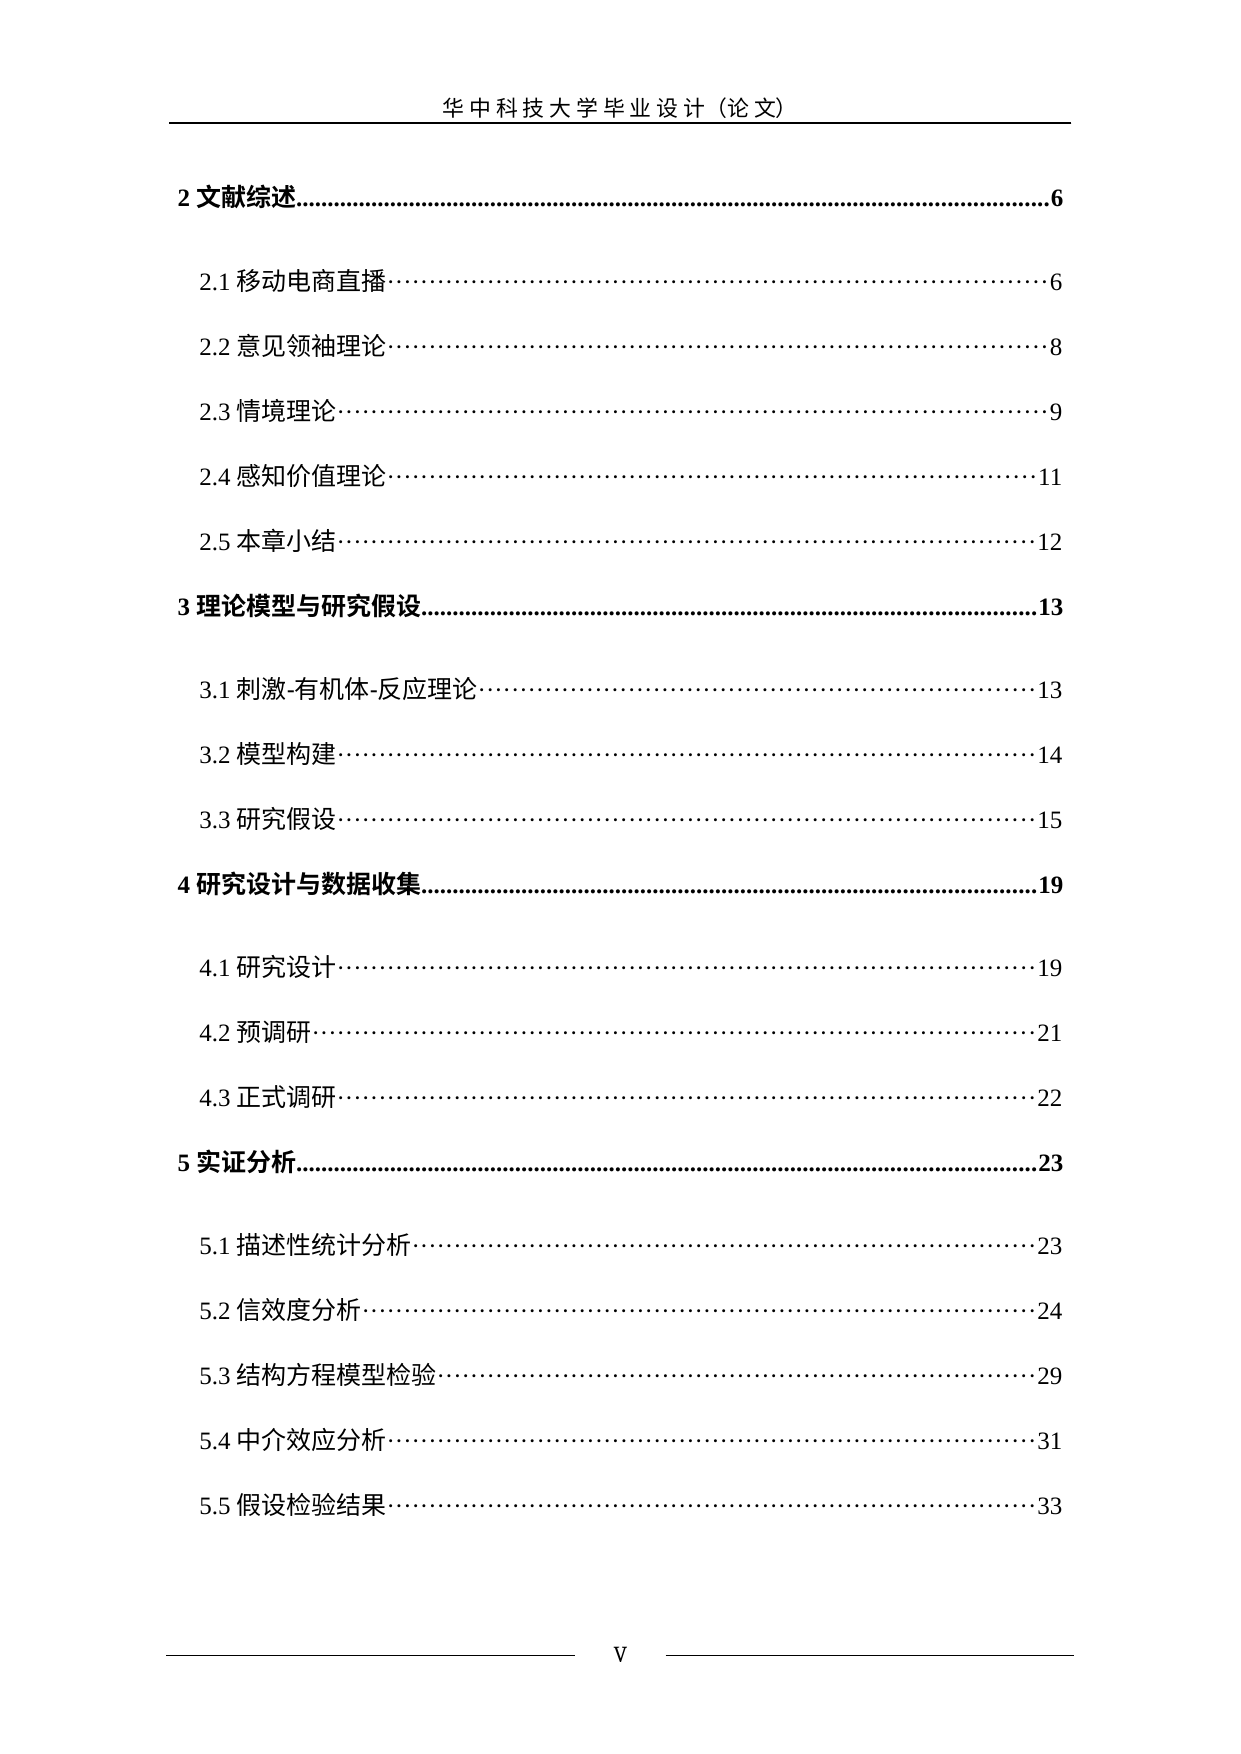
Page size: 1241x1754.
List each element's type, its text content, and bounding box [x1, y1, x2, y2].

text 3 理论模型与研究假设 13 [177, 572, 1063, 637]
text 2.1 移动电商直播 6 [199, 247, 1063, 312]
text 5.1 描述性统计分析 23 [199, 1211, 1063, 1276]
text 2.2 意见领袖理论 8 [199, 312, 1063, 377]
text 3.2 模型构建 14 [199, 720, 1063, 785]
text 2.3 情境理论 9 [199, 377, 1063, 442]
text 5.2 信效度分析 24 [199, 1276, 1063, 1341]
text 4.3 正式调研 22 [199, 1063, 1063, 1128]
text 2 文献综述 6 [177, 163, 1063, 228]
text 2.4 感知价值理论 11 [199, 442, 1063, 507]
text 5.3 结构方程模型检验 29 [199, 1341, 1063, 1406]
text 4 研究设计与数据收集 19 [177, 850, 1063, 915]
text 5 实证分析 23 [177, 1128, 1063, 1193]
text 5.4 中介效应分析 31 [199, 1406, 1063, 1471]
text 3.3 研究假设 15 [199, 785, 1063, 850]
text 3.1 刺激-有机体-反应理论 13 [199, 655, 1063, 720]
text 5.5 假设检验结果 33 [199, 1471, 1063, 1536]
text 4.2 预调研 21 [199, 998, 1063, 1063]
text 2.5 本章小结 12 [199, 507, 1063, 572]
text 4.1 研究设计 19 [199, 933, 1063, 998]
